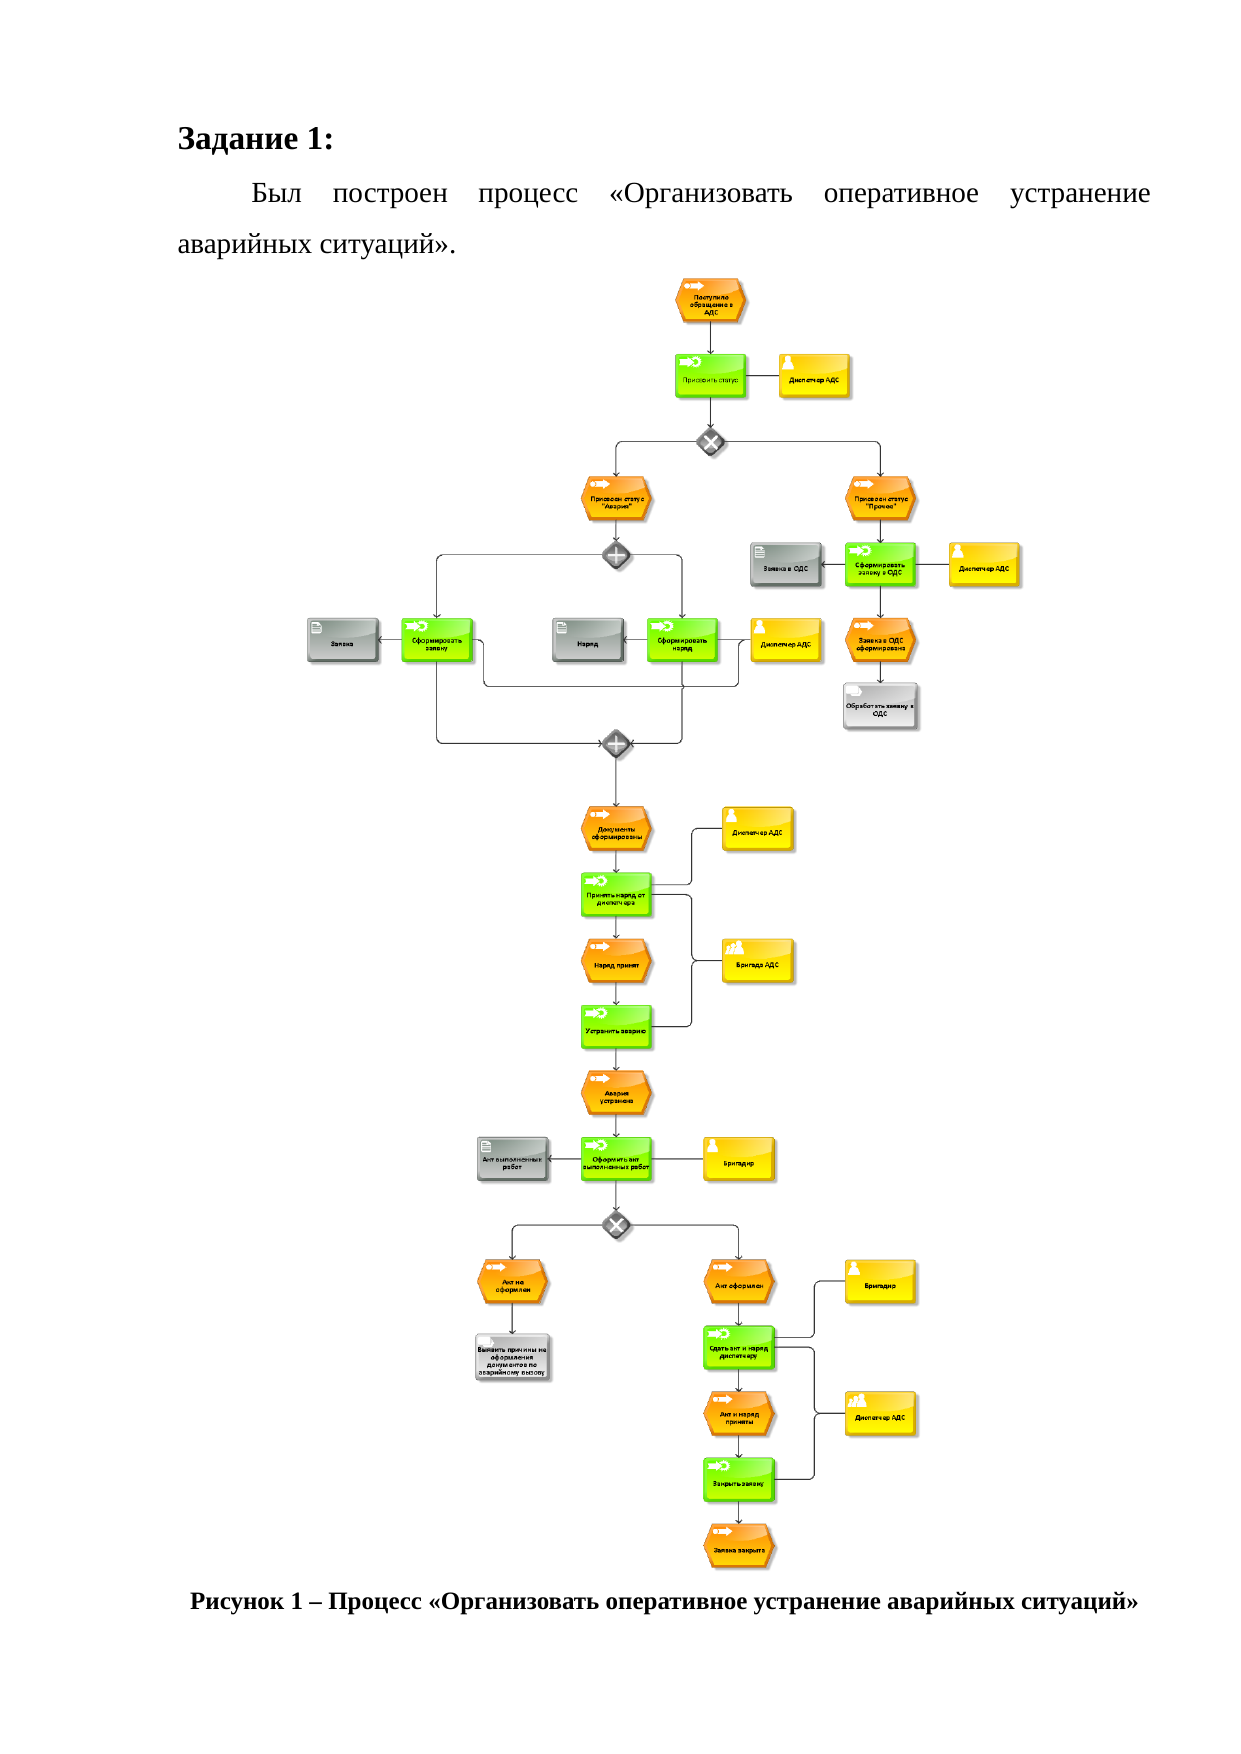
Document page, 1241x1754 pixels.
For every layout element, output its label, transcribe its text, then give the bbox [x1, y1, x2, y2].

picture [305, 276, 1024, 1572]
text Был построен процесс «Организовать оперативное устранение аварийных ситуаций». [177, 176, 1152, 259]
text Рисунок 1 – Процесс «Организовать оперативное устранение аварийных ситуаций» [177, 1586, 1152, 1615]
text Задание 1: [177, 118, 1152, 156]
